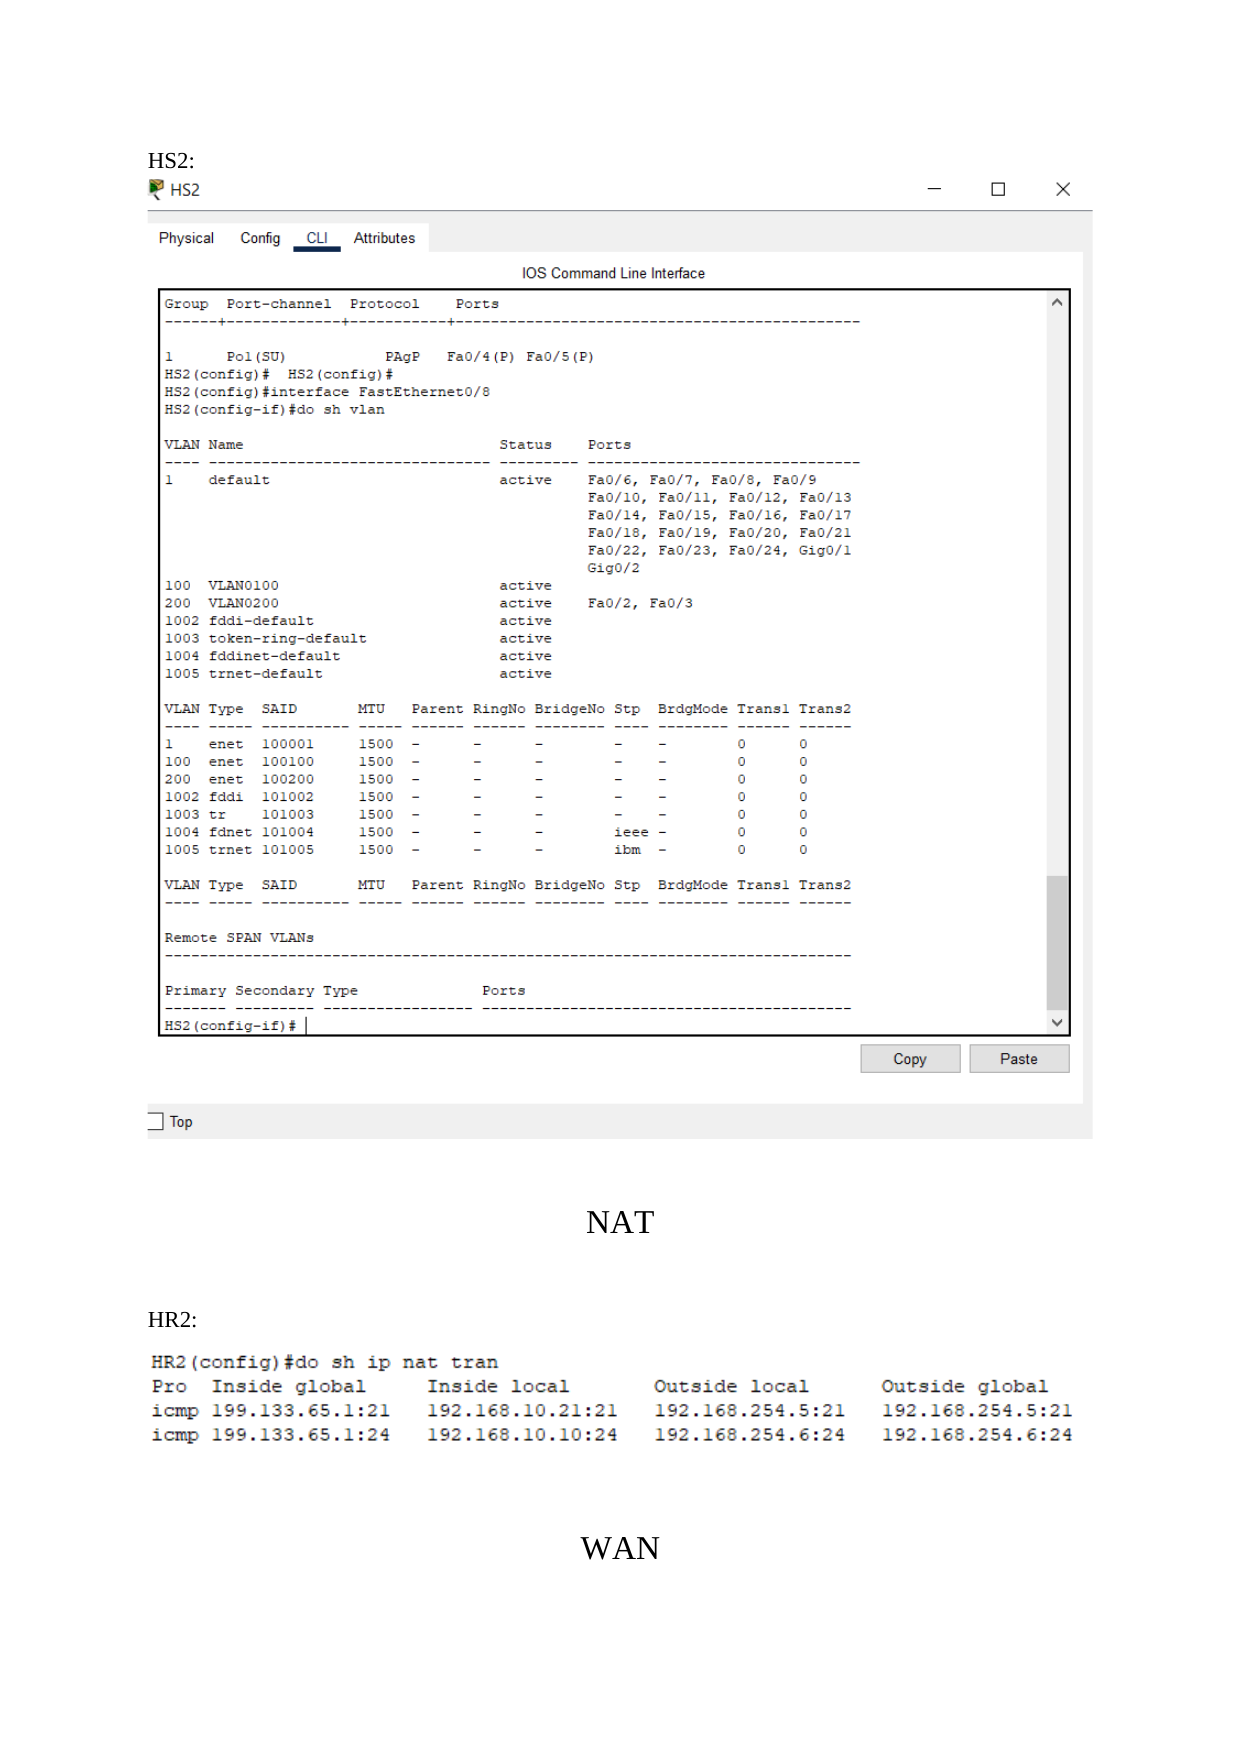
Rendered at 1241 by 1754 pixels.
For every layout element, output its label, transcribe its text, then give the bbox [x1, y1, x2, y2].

text HR2: [148, 1306, 1093, 1332]
text WAN [148, 1528, 1093, 1567]
text NAT [148, 1203, 1093, 1241]
picture [147, 1351, 1093, 1465]
picture [147, 176, 1093, 1139]
text HS2: [148, 148, 1093, 176]
